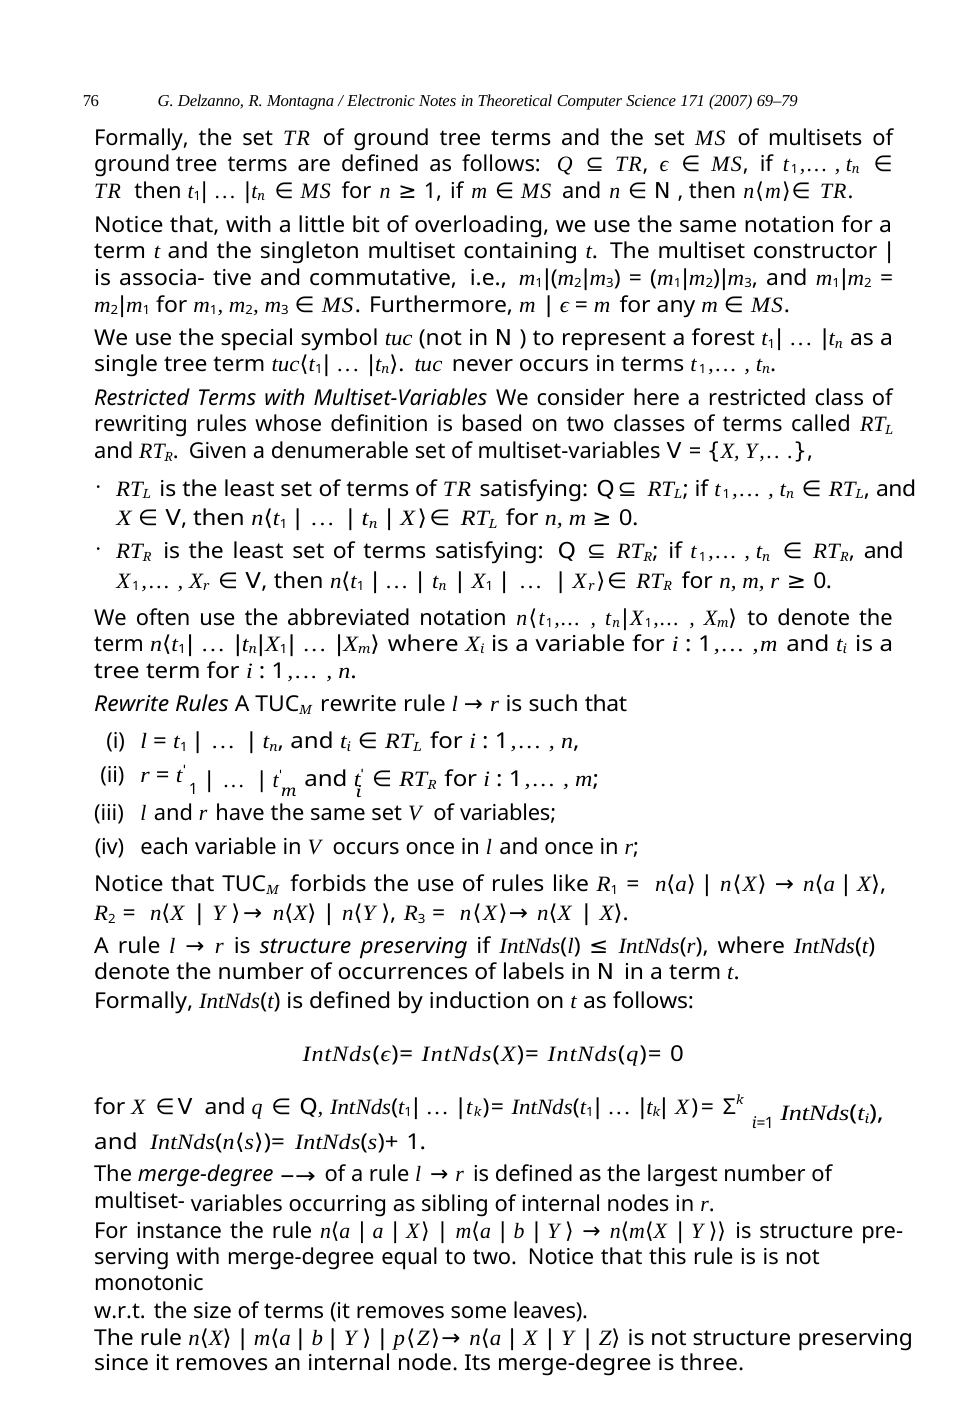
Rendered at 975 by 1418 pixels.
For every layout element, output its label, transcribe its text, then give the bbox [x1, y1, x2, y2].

list RTR is the least set of terms satisfying: Q ⊆ RTR; if t1,... , tn ∈ RTR, and [95, 535, 923, 565]
list l and r have the same set V of variables; [94, 797, 923, 827]
list each variable in V occurs once in l and once in r; [94, 831, 923, 861]
text Notice that, with a little bit of overloading, we use the same notation for a term t and the singleton multiset containing t. The multiset constructor | is associa- tive and commutative, i.e., m1|(m2|m3) = (m1|m2)|m3, and m1|m2 = m2|m1 for m1, m2, m3 ∈ MS. Furthermore, m | ϵ = m for any m ∈ MS. [94, 211, 893, 318]
text R2 = n⟨X | Y ⟩→ n⟨X⟩ | n⟨Y ⟩, R3 = n⟨X⟩→ n⟨X | X⟩. [94, 897, 923, 927]
text The rule n⟨X⟩ | m⟨a | b | Y ⟩ | p⟨Z⟩→ n⟨a | X | Y | Z⟩ is not structure preserving since it removes an internal node. Its merge-degree is three. [94, 1325, 923, 1377]
text We use the special symbol tuc (not in N ) to represent a forest t1| ... |tn as a single tree term tuc⟨t1| ... |tn⟩. tuc never occurs in terms t1,... , tn. [94, 325, 893, 377]
text For instance the rule n⟨a | a | X⟩ | m⟨a | b | Y ⟩ → n⟨m⟨X | Y ⟩⟩ is structure pre- serving with merge-degree equal to two. Notice that this rule is is not monotonic [94, 1218, 923, 1297]
text for X ∈V and q ∈ Q, IntNds(t1| ... |tk)= IntNds(t1| ... |tk| X)= Σk [94, 1091, 761, 1121]
text IntNds(ti), [780, 1097, 923, 1127]
text Restricted Terms with Multiset-Variables We consider here a restricted class of rewriting rules whose definition is based on two classes of terms called RTL and RTR. Given a denumerable set of multiset-variables V = {X, Y,.. .}, [94, 384, 893, 465]
text Rewrite Rules A TUCM rewrite rule l → r is such that [94, 688, 923, 718]
text IntNds(ϵ)= IntNds(X)= IntNds(q)= 0 [71, 1038, 916, 1068]
text We often use the abbreviated notation n⟨t1,... , tn|X1,... , Xm⟩ to denote the term n⟨t1| ... |tn|X1| ... |Xm⟩ where Xi is a variable for i : 1,... ,m and ti is a tree term for i : 1,... , n. [94, 604, 893, 684]
text w.r.t. the size of terms (it removes some leaves). [94, 1297, 923, 1324]
text Notice that TUCM forbids the use of rules like R1 = n⟨a⟩ | n⟨X⟩ → n⟨a | X⟩, [94, 868, 923, 897]
text Formally, the set TR of ground tree terms and the set MS of multisets of ground tree terms are defined as follows: Q ⊆ TR, ϵ ∈ MS, if t1,... , tn ∈ TR then t1| ... |tn ∈ MS for n ≥ 1, if m ∈ MS and n ∈ N , then n⟨m⟩∈ TR. [94, 124, 893, 204]
text | ... | t' [205, 767, 285, 793]
text X1,... , Xr ∈ V, then n⟨t1 | ... | tn | X1 | ... | Xr⟩∈ RTR for n, m, r ≥ 0. [116, 565, 923, 594]
text X ∈ V, then n⟨t1 | ... | tn | X⟩∈ RTL for n, m ≥ 0. [116, 502, 923, 531]
text A rule l → r is structure preserving if IntNds(l) ≤ IntNds(r), where IntNds(t) denote the number of occurrences of labels in N in a term t. [94, 933, 923, 986]
text The merge-degree −→ of a rule l → r is defined as the largest number of multiset- variables occurring as sibling of internal nodes in r. [94, 1162, 923, 1217]
text and t' ∈ RTR for i : 1,... , m; [304, 763, 923, 793]
text and IntNds(n⟨s⟩)= IntNds(s)+ 1. [94, 1127, 923, 1155]
text Formally, IntNds(t) is defined by induction on t as follows: [94, 986, 923, 1014]
list l = t1 | ... | tn, and ti ∈ RTL for i : 1,... , n, [106, 725, 923, 755]
list r = t' [100, 759, 193, 789]
list RTL is the least set of terms of TR satisfying: Q⊆ RTL; if t1,... , tn ∈ RTL, and [95, 472, 923, 502]
